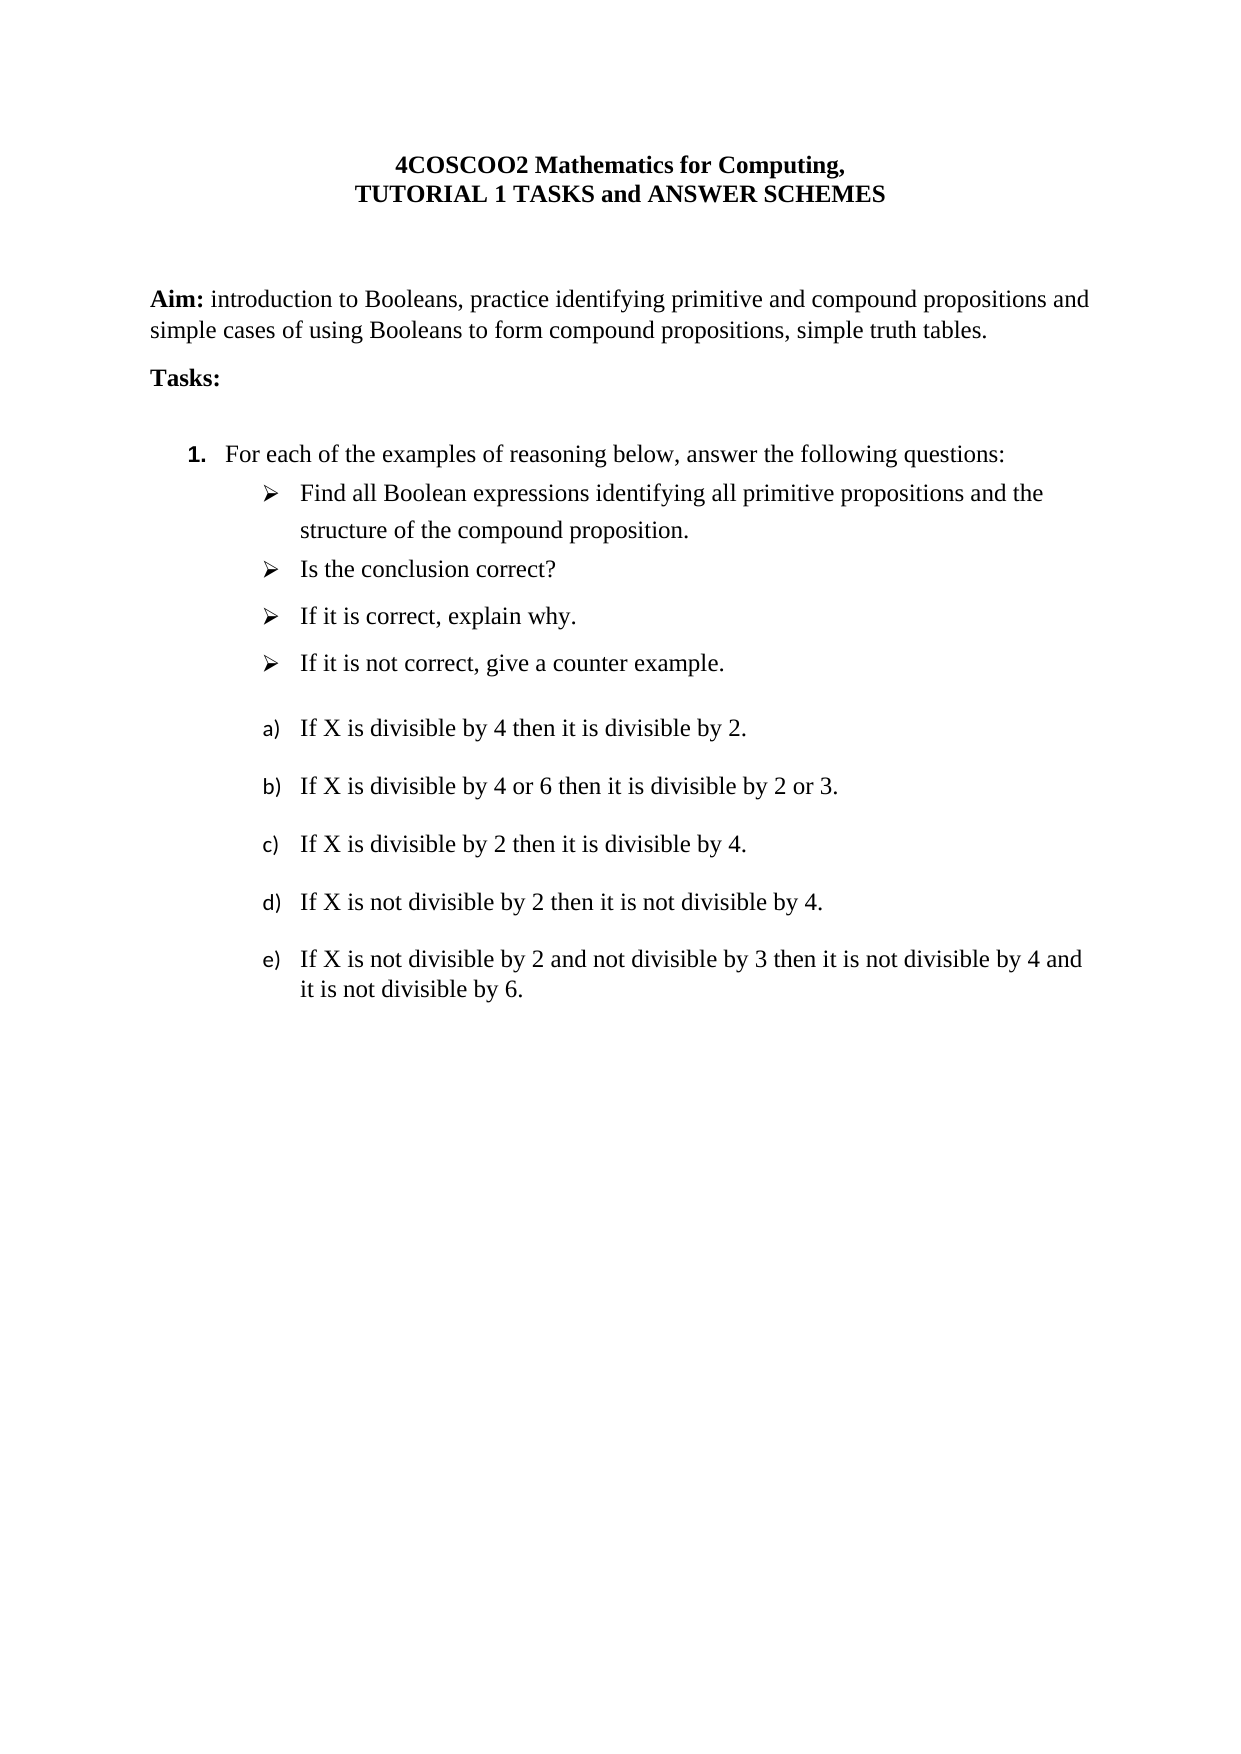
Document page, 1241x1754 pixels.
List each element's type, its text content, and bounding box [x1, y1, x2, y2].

list If X is not divisible by 2 then it is not divisible by 4. [262, 887, 1090, 916]
list Is the conclusion correct? [262, 544, 1090, 591]
text TUTORIAL 1 TASKS and ANSWER SCHEMES [150, 179, 1090, 207]
list If X is divisible by 4 or 6 then it is divisible by 2 or 3. [262, 771, 1090, 800]
text Tasks: [150, 363, 1090, 391]
list If it is correct, explain why. [262, 591, 1090, 638]
text Aim: introduction to Booleans, practice identifying primitive and compound propositions and simple cases of using Booleans to form compound propositions, simple truth tables. [150, 284, 1090, 344]
list If X is not divisible by 2 and not divisible by 3 then it is not divisible by 4 and it is not divisible by 6. [262, 944, 1090, 1002]
list If X is divisible by 2 then it is divisible by 4. [262, 829, 1090, 858]
list If it is not correct, give a counter example. [262, 638, 1090, 684]
list For each of the examples of reasoning below, answer the following questions: [187, 439, 1090, 468]
list If X is divisible by 4 then it is divisible by 2. [262, 713, 1090, 742]
text 4COSCOO2 Mathematics for Computing, [150, 150, 1090, 179]
list Find all Boolean expressions identifying all primitive propositions and the structure of the compound proposition. [262, 468, 1090, 544]
